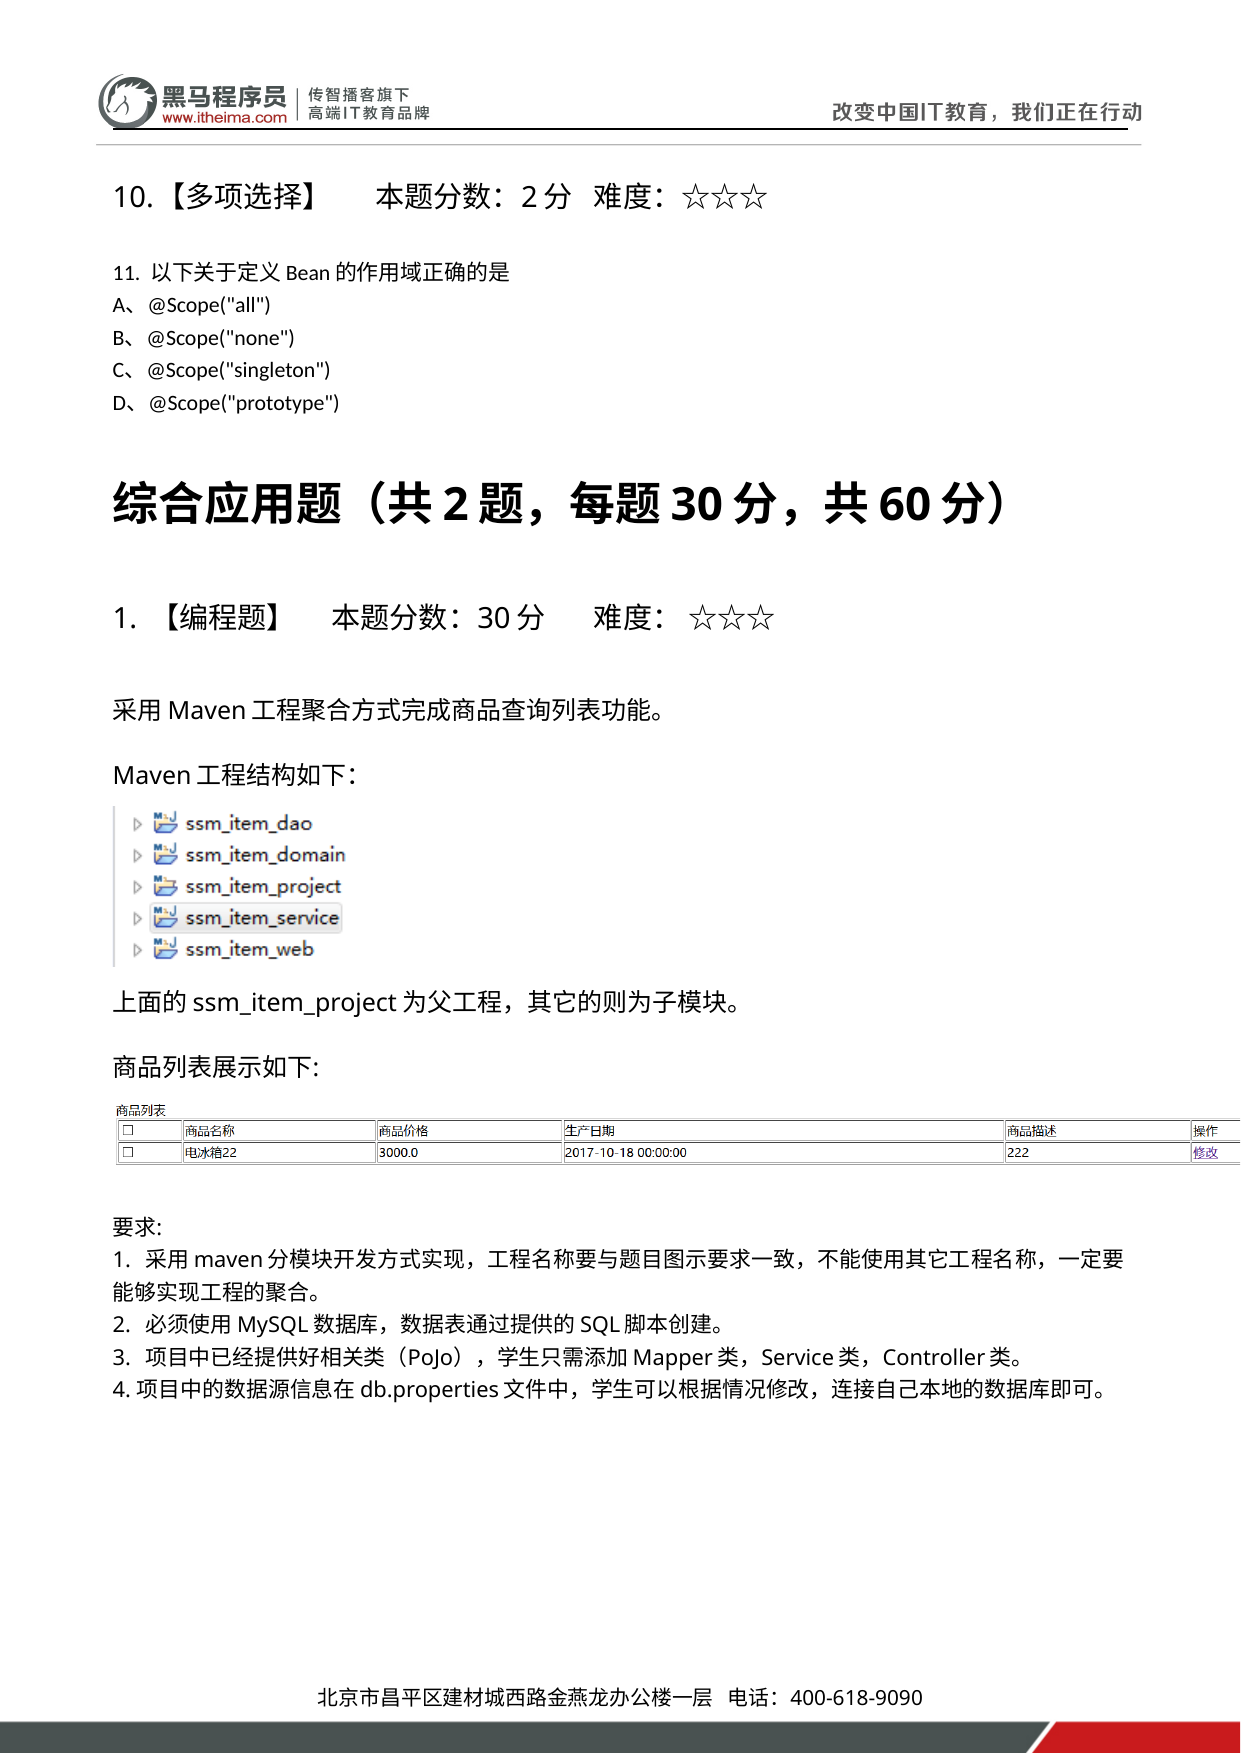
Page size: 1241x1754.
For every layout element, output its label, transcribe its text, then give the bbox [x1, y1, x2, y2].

text 要求: [112, 1209, 1128, 1242]
picture [0, 3, 1241, 153]
text 采用Maven工程聚合方式完成商品查询列表功能。 [112, 676, 1128, 741]
subtitle 【多项选择】 本题分数：2分 难度：☆☆☆ [112, 162, 1128, 227]
list 采用maven分模块开发方式实现，工程名称要与题目图示要求一致，不能使用其它工程名称，一定要能够实现工程的聚合。 [112, 1242, 1128, 1307]
text A、@Scope("all") [112, 287, 1128, 319]
list 必须使用MySQL数据库，数据表通过提供的SQL脚本创建。 [112, 1307, 1128, 1339]
text 4. 项目中的数据源信息在db.properties文件中，学生可以根据情况修改，连接自己本地的数据库即可。 [112, 1372, 1128, 1404]
picture [112, 1098, 1241, 1170]
subtitle 综合应用题（共2题，每题30分，共60分） [112, 452, 1128, 549]
text C、@Scope("singleton") [112, 352, 1128, 384]
picture [0, 1662, 1241, 1753]
text 上面的ssm_item_project为父工程，其它的则为子模块。 [112, 968, 1128, 1033]
text 商品列表展示如下: [112, 1033, 1128, 1098]
picture [112, 806, 451, 967]
list 项目中已经提供好相关类（PoJo），学生只需添加Mapper类，Service类，Controller类。 [112, 1339, 1128, 1372]
subtitle 【编程题】 本题分数：30分 难度： ☆☆☆ [112, 584, 1128, 649]
text D、@Scope("prototype") [112, 384, 1128, 417]
text Maven工程结构如下： [112, 741, 1128, 806]
text B、@Scope("none") [112, 319, 1128, 352]
list 以下关于定义Bean的作用域正确的是 [112, 254, 1128, 287]
